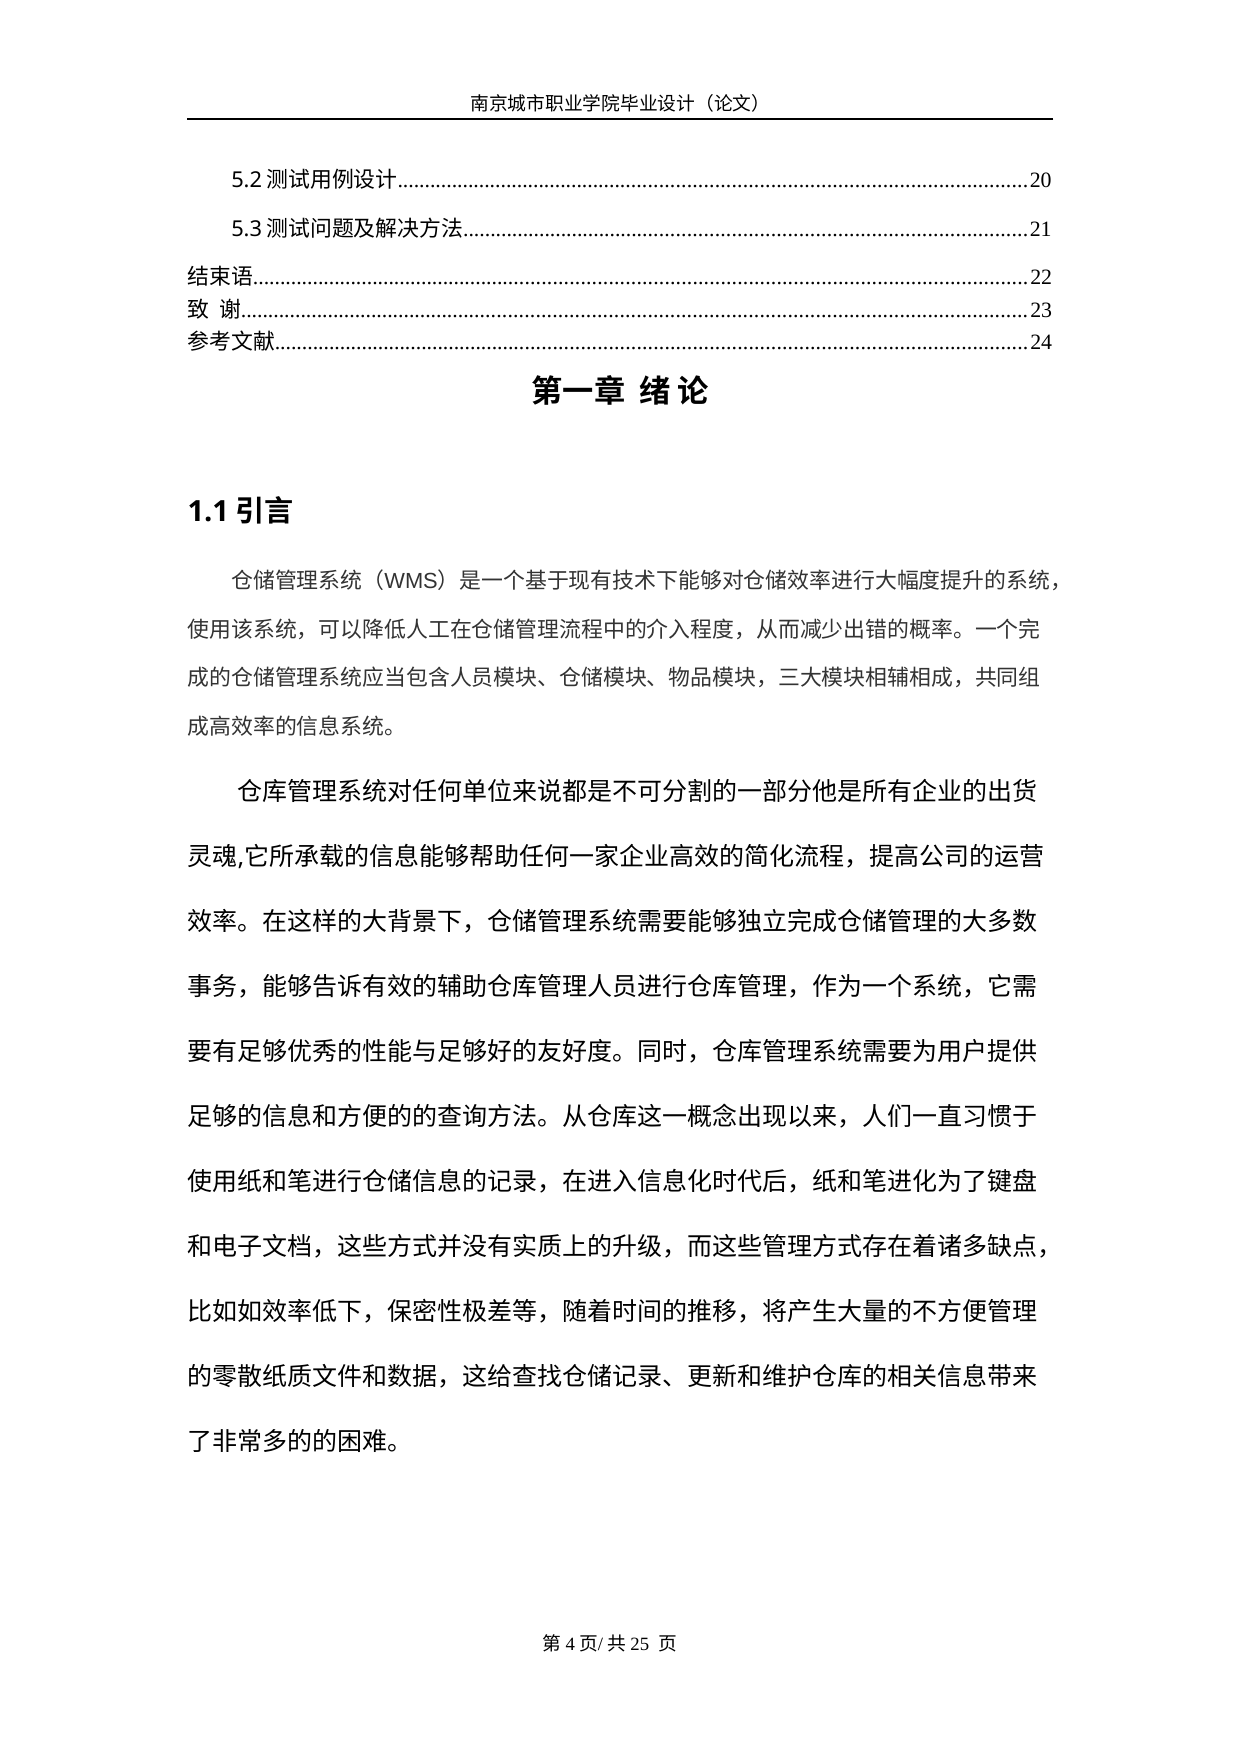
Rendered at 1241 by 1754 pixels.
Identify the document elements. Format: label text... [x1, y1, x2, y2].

text 结束语 22 [187, 259, 1053, 291]
text 仓储管理系统（WMS）是一个基于现有技术下能够对仓储效率进行大幅度提升的系统，使用该系统，可以降低人工在仓储管理流程中的介入程度，从而减少出错的概率。一个完成的仓储管理系统应当包含人员模块、仓储模块、物品模块，三大模块相辅相成，共同组成高效率的信息系统。 [187, 562, 1053, 741]
text 参考文献 24 [187, 324, 1053, 356]
subtitle 第一章 绪 论 [187, 356, 1053, 421]
text 仓库管理系统对任何单位来说都是不可分割的一部分他是所有企业的出货灵魂,它所承载的信息能够帮助任何一家企业高效的简化流程，提高公司的运营效率。在这样的大背景下，仓储管理系统需要能够独立完成仓储管理的大多数事务，能够告诉有效的辅助仓库管理人员进行仓库管理，作为一个系统，它需要有足够优秀的性能与足够好的友好度。同时，仓库管理系统需要为用户提供足够的信息和方便的的查询方法。从仓库这一概念出现以来，人们一直习惯于使用纸和笔进行仓储信息的记录，在进入信息化时代后，纸和笔进化为了键盘和电子文档，这些方式并没有实质上的升级，而这些管理方式存在着诸多缺点，比如如效率低下，保密性极差等，随着时间的推移，将产生大量的不方便管理的零散纸质文件和数据，这给查找仓储记录、更新和维护仓库的相关信息带来了非常多的的困难。 [187, 757, 1053, 1472]
text 5.2测试用例设计 20 [231, 162, 1053, 194]
text 5.3测试问题及解决方法 21 [231, 210, 1053, 243]
text 致 谢 23 [187, 291, 1053, 324]
subtitle 1.1引言 [187, 476, 1053, 541]
